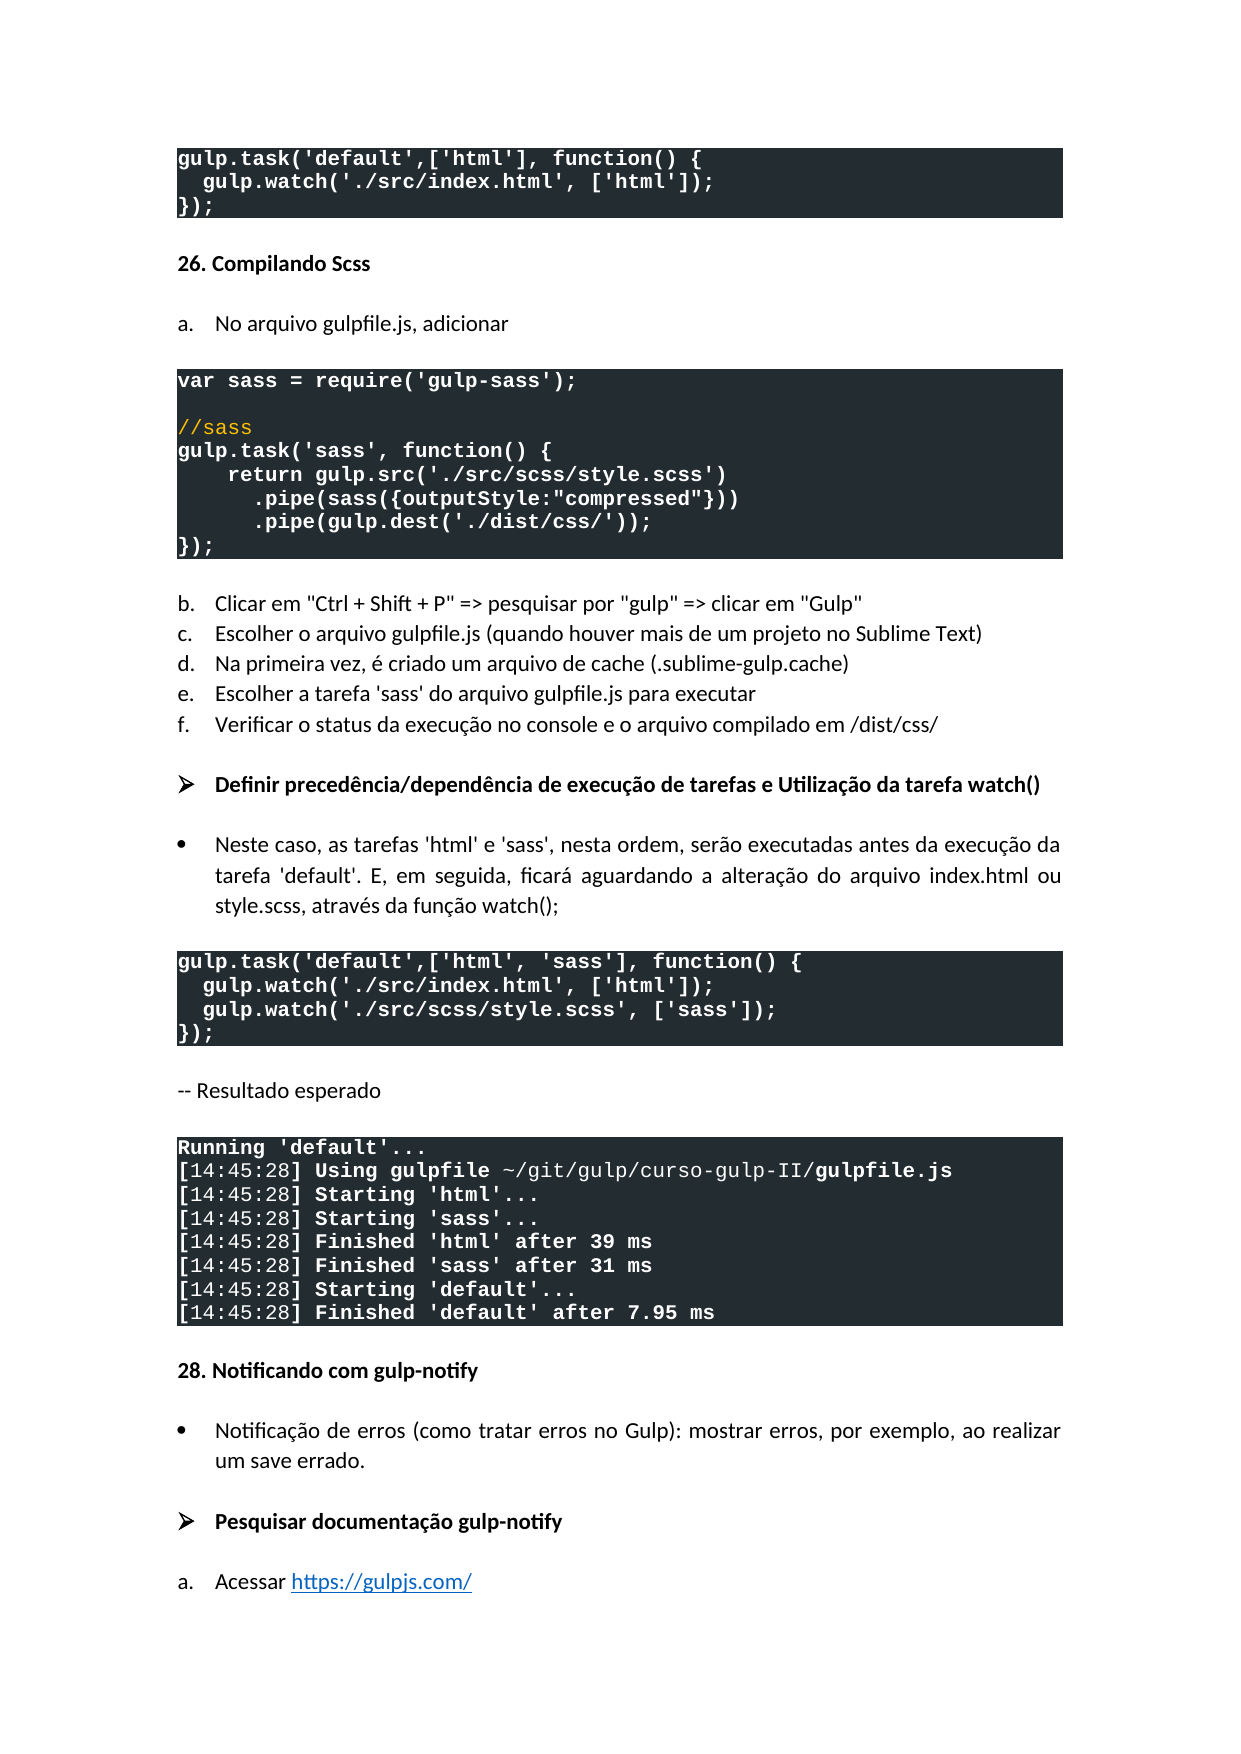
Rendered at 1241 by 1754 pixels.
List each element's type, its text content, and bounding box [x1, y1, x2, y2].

text [14:45:28] Starting 'default'... [177, 1278, 1063, 1302]
text Running 'default'... [177, 1137, 1063, 1160]
text [14:45:28] Starting 'sass'... [177, 1208, 1063, 1231]
text }); [177, 195, 1063, 218]
text .pipe(gulp.dest('./dist/css/')); [177, 511, 1063, 535]
text [14:45:28] Using gulpfile ~/git/gulp/curso-gulp-II/gulpfile.js [177, 1160, 1063, 1184]
text gulp.watch('./src/scss/style.scss', ['sass']); [177, 999, 1063, 1022]
list Definir precedência/dependência de execução de tarefas e Utilização da tarefa watch() [177, 770, 1063, 798]
text gulp.watch('./src/index.html', ['html']); [177, 975, 1063, 999]
text 28. Notificando com gulp-notify [177, 1356, 1063, 1384]
text [14:45:28] Finished 'sass' after 31 ms [177, 1255, 1063, 1278]
list Neste caso, as tarefas 'html' e 'sass', nesta ordem, serão executadas antes da execução da tarefa 'default'. E, em seguida, ficará aguardando a alteração do arquivo index.html ou style.scss, através da função watch(); [177, 831, 1063, 919]
text .pipe(sass({outputStyle:"compressed"})) [177, 488, 1063, 511]
list Notificação de erros (como tratar erros no Gulp): mostrar erros, por exemplo, ao realizar um save errado. [177, 1416, 1063, 1475]
list Escolher a tarefa 'sass' do arquivo gulpfile.js para executar [177, 679, 1063, 708]
list Escolher o arquivo gulpfile.js (quando houver mais de um projeto no Sublime Text) [177, 619, 1063, 647]
text 26. Compilando Scss [177, 249, 1063, 277]
text //sass [177, 417, 1063, 441]
list Clicar em "Ctrl + Shift + P" => pesquisar por "gulp" => clicar em "Gulp" [177, 589, 1063, 617]
text gulp.task('sass', function() { [177, 441, 1063, 464]
text gulp.task('default',['html', 'sass'], function() { [177, 951, 1063, 975]
text -- Resultado esperado [177, 1076, 1063, 1104]
list Verificar o status da execução no console e o arquivo compilado em /dist/css/ [177, 710, 1063, 738]
text gulp.task('default',['html'], function() { [177, 148, 1063, 171]
text gulp.watch('./src/index.html', ['html']); [177, 171, 1063, 195]
list Pesquisar documentação gulp-notify [177, 1507, 1063, 1535]
text [14:45:28] Finished 'html' after 39 ms [177, 1231, 1063, 1255]
text var sass = require('gulp-sass'); [177, 369, 1063, 393]
text }); [177, 1022, 1063, 1046]
text return gulp.src('./src/scss/style.scss') [177, 464, 1063, 488]
text [14:45:28] Starting 'html'... [177, 1184, 1063, 1208]
list Na primeira vez, é criado um arquivo de cache (.sublime-gulp.cache) [177, 649, 1063, 677]
list No arquivo gulpfile.js, adicionar [177, 309, 1063, 337]
list Acessar https://gulpjs.com/ [177, 1567, 1063, 1596]
text [14:45:28] Finished 'default' after 7.95 ms [177, 1302, 1063, 1326]
text }); [177, 535, 1063, 559]
